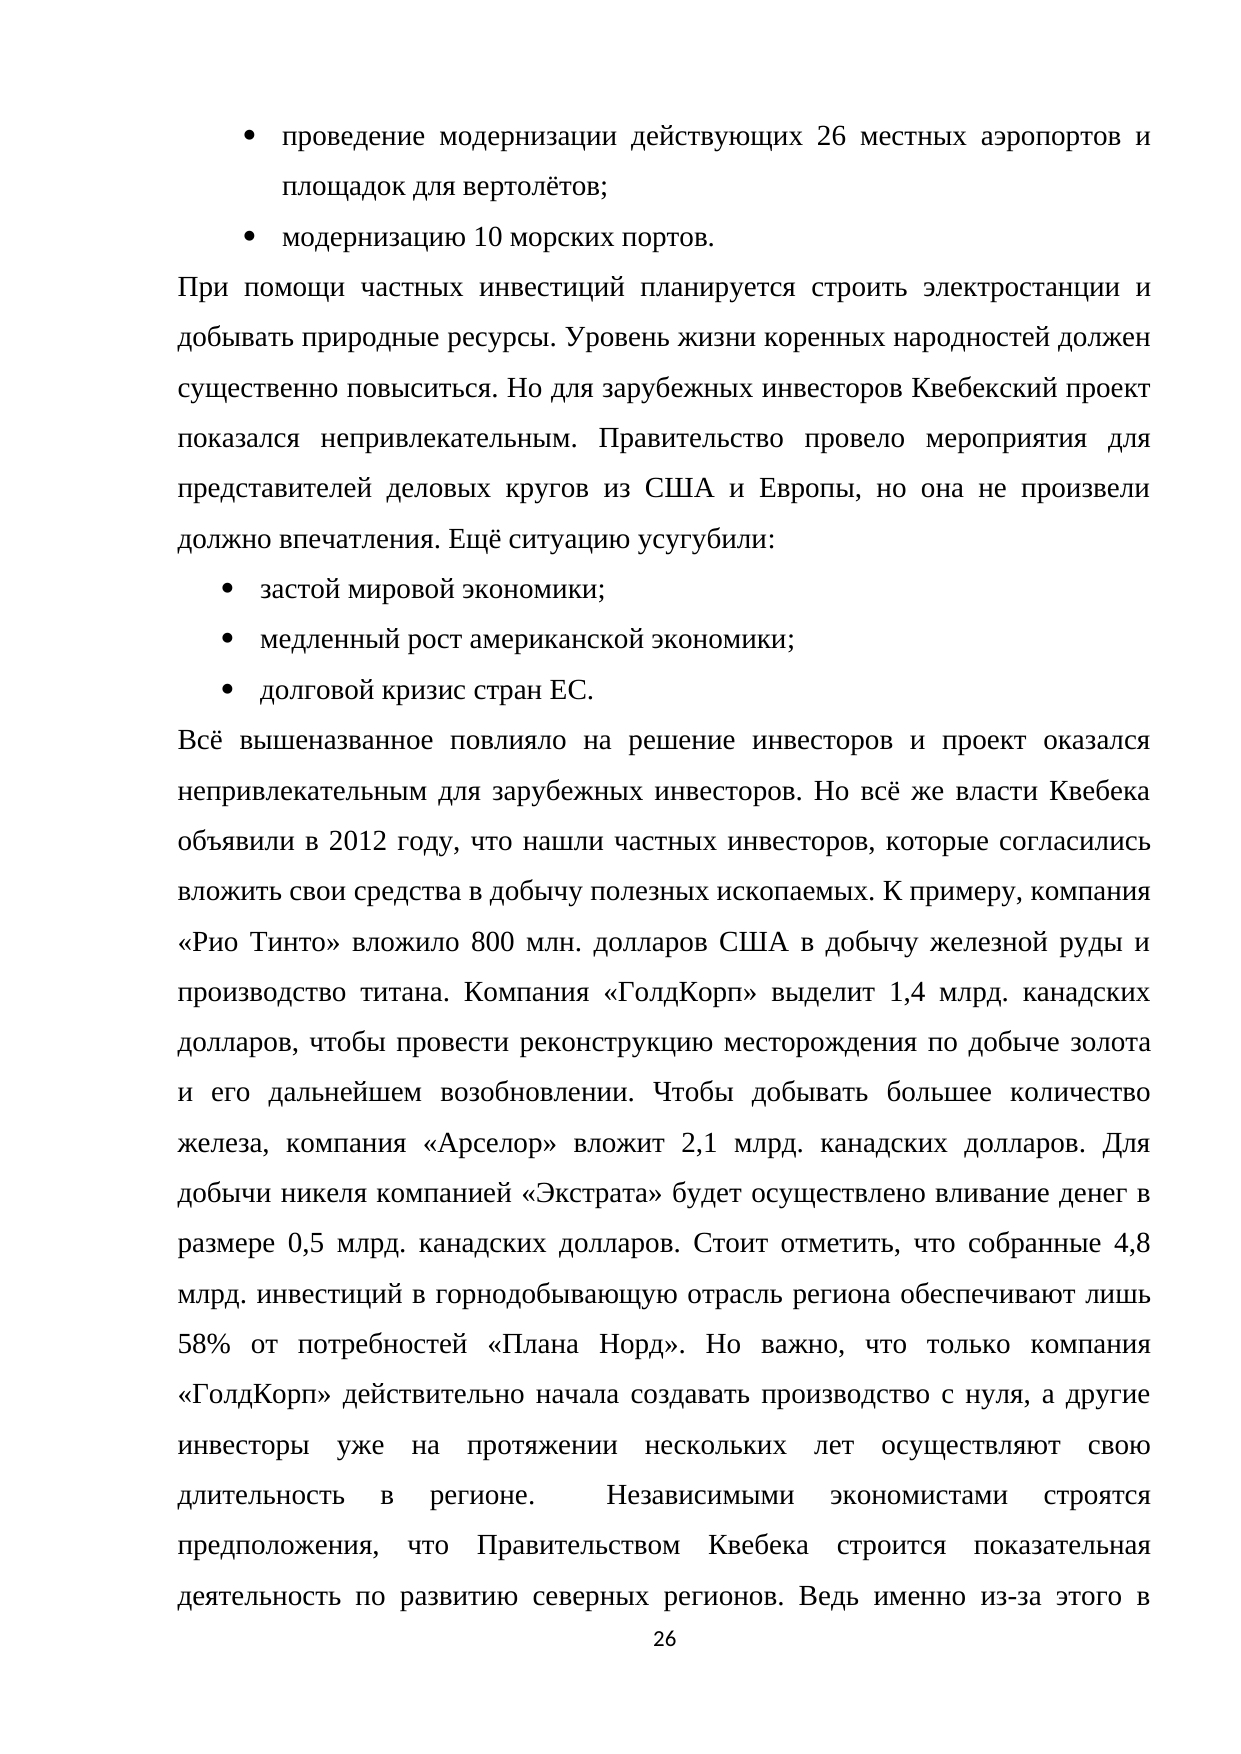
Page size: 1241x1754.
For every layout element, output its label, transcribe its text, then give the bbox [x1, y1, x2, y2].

text При помощи частных инвестиций планируется строить электростанции и добывать природные ресурсы. Уровень жизни коренных народностей должен существенно повыситься. Но для зарубежных инвесторов Квебекский проект показался непривлекательным. Правительство провело мероприятия для представителей деловых кругов из США и Европы, но она не произвели должно впечатления. Ещё ситуацию усугубили: [177, 269, 1152, 554]
list модернизацию 10 морских портов. [244, 219, 1152, 252]
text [177, 722, 1152, 1611]
list проведение модернизации действующих 26 местных аэропортов и площадок для вертолётов; [244, 118, 1152, 202]
list застой мировой экономики; [222, 571, 1152, 605]
list долговой кризис стран ЕС. [222, 672, 1152, 706]
list медленный рост американской экономики; [222, 622, 1152, 655]
